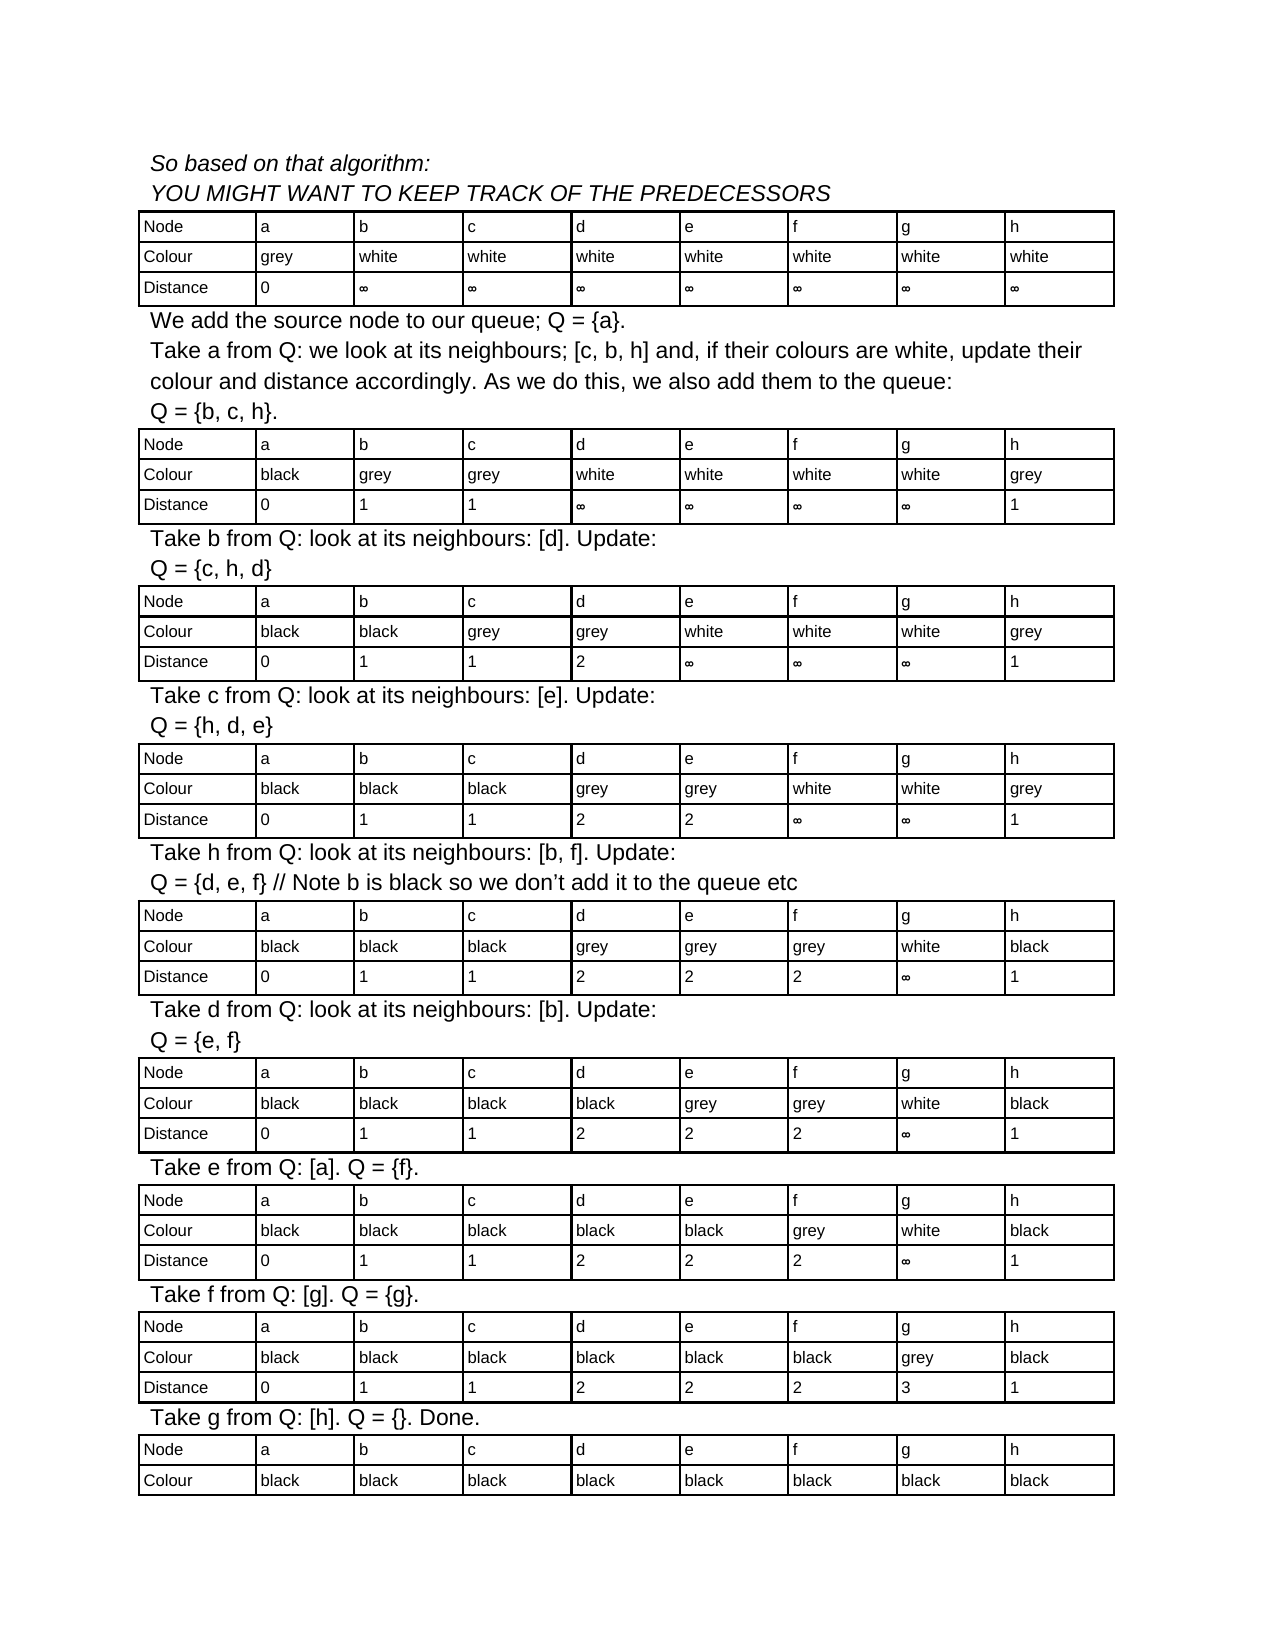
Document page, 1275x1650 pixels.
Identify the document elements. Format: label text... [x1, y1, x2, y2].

table_cell black [257, 1089, 353, 1117]
table_header f [789, 213, 896, 241]
table_cell 1 [355, 648, 462, 680]
table_cell Colour [140, 243, 255, 271]
table_cell 1 [464, 648, 570, 680]
table_cell white [898, 775, 1004, 803]
table_header c [464, 213, 570, 241]
table_cell ∞ [789, 805, 896, 837]
table_cell black [464, 1089, 570, 1117]
table_header a [257, 745, 353, 773]
table_cell white [898, 1216, 1004, 1244]
table_header g [898, 587, 1004, 615]
table_cell grey [1006, 460, 1113, 488]
table_cell black [573, 1089, 679, 1117]
table_header b [355, 213, 462, 241]
table_cell ∞ [573, 491, 679, 523]
table_cell grey [355, 460, 462, 488]
table_cell black [1006, 1466, 1113, 1494]
table_cell white [464, 243, 570, 271]
table_cell 0 [257, 1119, 353, 1151]
table_cell Distance [140, 273, 255, 305]
table_cell white [898, 618, 1004, 646]
table_header a [257, 1186, 353, 1214]
table_header b [355, 745, 462, 773]
table_cell 2 [573, 1373, 679, 1401]
text YOU MIGHT WANT TO KEEP TRACK OF THE PREDECESSORS [150, 180, 1125, 207]
table_cell Distance [140, 1119, 255, 1151]
table_header a [257, 1313, 353, 1341]
table_header h [1006, 213, 1113, 241]
table_header c [464, 902, 570, 930]
table_cell 1 [1006, 962, 1113, 994]
table_header Node [140, 1436, 255, 1464]
table_header g [898, 902, 1004, 930]
table_cell black [355, 775, 462, 803]
text Q = {c, h, d} [150, 555, 1125, 581]
table_cell 2 [681, 1246, 787, 1278]
table_cell black [1006, 1216, 1113, 1244]
table_cell ∞ [681, 648, 787, 680]
text Take e from Q: [a]. Q = {f}. [150, 1153, 1125, 1180]
text Q = {e, f} [150, 1027, 1125, 1053]
table_header d [573, 1313, 679, 1341]
table_header c [464, 430, 570, 458]
table_header g [898, 1059, 1004, 1087]
table_cell 0 [257, 1246, 353, 1278]
table_cell 1 [1006, 491, 1113, 523]
text Take c from Q: look at its neighbours: [e]. Update: [150, 682, 1125, 708]
table_cell black [681, 1343, 787, 1371]
table_header h [1006, 745, 1113, 773]
table_cell 2 [789, 962, 896, 994]
table_cell ∞ [898, 962, 1004, 994]
table_cell black [1006, 932, 1113, 960]
table_header f [789, 1313, 896, 1341]
table_header g [898, 1436, 1004, 1464]
table_header c [464, 1436, 570, 1464]
text Q = {h, d, e} [150, 712, 1125, 738]
table_cell black [257, 1466, 353, 1494]
table_cell black [681, 1216, 787, 1244]
table_header d [573, 745, 679, 773]
table_cell black [355, 1466, 462, 1494]
table_cell 2 [681, 1373, 787, 1401]
table_cell Colour [140, 775, 255, 803]
table_header h [1006, 1059, 1113, 1087]
table_header h [1006, 1186, 1113, 1214]
table_header a [257, 213, 353, 241]
table_header a [257, 902, 353, 930]
table_cell 2 [681, 1119, 787, 1151]
table_cell 1 [464, 805, 570, 837]
table_cell black [898, 1466, 1004, 1494]
table_cell black [355, 1216, 462, 1244]
table_cell white [681, 618, 787, 646]
table_cell 2 [681, 805, 787, 837]
text Take d from Q: look at its neighbours: [b]. Update: [150, 996, 1125, 1023]
table_cell 1 [355, 491, 462, 523]
table_header b [355, 1186, 462, 1214]
table_cell 2 [573, 805, 679, 837]
table_header b [355, 587, 462, 615]
table_cell 2 [573, 962, 679, 994]
table_header d [573, 902, 679, 930]
table_cell 2 [573, 1246, 679, 1278]
table_cell black [257, 460, 353, 488]
table_cell grey [789, 1089, 896, 1117]
table_header Node [140, 1059, 255, 1087]
table_header e [681, 1186, 787, 1214]
table_header Node [140, 587, 255, 615]
table_cell Colour [140, 460, 255, 488]
table_header Node [140, 430, 255, 458]
table_cell black [464, 1466, 570, 1494]
table_cell grey [789, 1216, 896, 1244]
table_header f [789, 587, 896, 615]
table_cell Colour [140, 1216, 255, 1244]
table_cell grey [898, 1343, 1004, 1371]
table_header e [681, 213, 787, 241]
table_cell Colour [140, 932, 255, 960]
table_cell black [464, 1343, 570, 1371]
table_cell black [681, 1466, 787, 1494]
table_header h [1006, 1436, 1113, 1464]
table_cell 1 [464, 1246, 570, 1278]
text Q = {b, c, h}. [150, 398, 1125, 424]
table_cell ∞ [898, 491, 1004, 523]
table_header f [789, 745, 896, 773]
table_cell ∞ [789, 648, 896, 680]
table_cell 1 [464, 1119, 570, 1151]
table_cell white [789, 618, 896, 646]
table_cell 0 [257, 491, 353, 523]
table_header b [355, 1436, 462, 1464]
table_cell black [355, 618, 462, 646]
table_header b [355, 430, 462, 458]
table_cell grey [681, 1089, 787, 1117]
table_header f [789, 1059, 896, 1087]
table_header g [898, 745, 1004, 773]
table_cell black [257, 775, 353, 803]
table_header e [681, 430, 787, 458]
table_header c [464, 1059, 570, 1087]
table_cell grey [257, 243, 353, 271]
table_cell black [257, 618, 353, 646]
table_header h [1006, 430, 1113, 458]
table_cell 1 [1006, 648, 1113, 680]
table_cell black [1006, 1343, 1113, 1371]
table_header g [898, 1313, 1004, 1341]
table_cell 1 [464, 1373, 570, 1401]
table_header c [464, 1313, 570, 1341]
table_header e [681, 902, 787, 930]
table_cell grey [681, 775, 787, 803]
table_header a [257, 587, 353, 615]
table_cell white [789, 775, 896, 803]
table_cell grey [681, 932, 787, 960]
table_cell 1 [355, 962, 462, 994]
table_cell white [898, 460, 1004, 488]
table_cell grey [464, 618, 570, 646]
table_header c [464, 1186, 570, 1214]
table_header b [355, 1059, 462, 1087]
table_cell ∞ [898, 1246, 1004, 1278]
text Take g from Q: [h]. Q = {}. Done. [150, 1403, 1125, 1430]
table_cell white [681, 460, 787, 488]
table_cell black [789, 1343, 896, 1371]
table_cell white [898, 932, 1004, 960]
table_cell Distance [140, 1246, 255, 1278]
table_cell 0 [257, 805, 353, 837]
text Take a from Q: we look at its neighbours; [c, b, h] and, if their colours are white, update their colour and distance accordingly. As we do this, we also add them to the queue: [150, 337, 1125, 394]
table_cell ∞ [789, 273, 896, 305]
table_cell ∞ [681, 273, 787, 305]
table_cell 0 [257, 273, 353, 305]
table_cell grey [464, 460, 570, 488]
table_cell Colour [140, 1089, 255, 1117]
table_cell 1 [355, 1373, 462, 1401]
table_cell black [464, 775, 570, 803]
table_cell 1 [464, 491, 570, 523]
table_cell 1 [1006, 805, 1113, 837]
table_header f [789, 430, 896, 458]
table_header Node [140, 1186, 255, 1214]
table_header a [257, 430, 353, 458]
table_cell 1 [1006, 1246, 1113, 1278]
text Q = {d, e, f} // Note b is black so we don’t add it to the queue etc [150, 869, 1125, 896]
table_header Node [140, 902, 255, 930]
table_cell 1 [355, 1246, 462, 1278]
table_header Node [140, 745, 255, 773]
table_cell white [898, 1089, 1004, 1117]
table_header e [681, 1436, 787, 1464]
table_header g [898, 1186, 1004, 1214]
text So based on that algorithm: [150, 150, 1125, 176]
table_cell black [1006, 1089, 1113, 1117]
table_cell white [1006, 243, 1113, 271]
table_header g [898, 213, 1004, 241]
table_cell white [355, 243, 462, 271]
table_cell Distance [140, 962, 255, 994]
table_header d [573, 430, 679, 458]
table_header c [464, 745, 570, 773]
table_cell ∞ [681, 491, 787, 523]
table_header f [789, 902, 896, 930]
text Take b from Q: look at its neighbours: [d]. Update: [150, 525, 1125, 551]
table_cell grey [1006, 775, 1113, 803]
table_cell black [355, 932, 462, 960]
table_cell 2 [681, 962, 787, 994]
table_cell 1 [355, 1119, 462, 1151]
table_cell white [573, 243, 679, 271]
table_cell white [681, 243, 787, 271]
table_cell black [573, 1343, 679, 1371]
table_cell 1 [1006, 1373, 1113, 1401]
table_cell black [355, 1089, 462, 1117]
table_cell ∞ [898, 273, 1004, 305]
table_cell grey [573, 618, 679, 646]
text Take f from Q: [g]. Q = {g}. [150, 1281, 1125, 1307]
table_cell Colour [140, 1343, 255, 1371]
table_cell black [789, 1466, 896, 1494]
table_cell 2 [789, 1373, 896, 1401]
table_header e [681, 1313, 787, 1341]
table_cell Distance [140, 805, 255, 837]
table_header b [355, 902, 462, 930]
table_cell black [257, 932, 353, 960]
table_header e [681, 587, 787, 615]
table_cell white [789, 460, 896, 488]
table_cell Distance [140, 648, 255, 680]
table_header f [789, 1186, 896, 1214]
table_cell 0 [257, 648, 353, 680]
table_header d [573, 1059, 679, 1087]
table_cell 1 [355, 805, 462, 837]
table_cell 0 [257, 1373, 353, 1401]
table_cell Distance [140, 1373, 255, 1401]
table_cell black [355, 1343, 462, 1371]
table_cell 2 [573, 1119, 679, 1151]
table_cell white [789, 243, 896, 271]
table_cell Colour [140, 1466, 255, 1494]
table_cell ∞ [898, 648, 1004, 680]
table_cell ∞ [573, 273, 679, 305]
table_cell black [257, 1343, 353, 1371]
table_cell ∞ [464, 273, 570, 305]
table_header h [1006, 1313, 1113, 1341]
table_cell ∞ [789, 491, 896, 523]
table_cell 2 [789, 1119, 896, 1151]
table_header d [573, 213, 679, 241]
table_header b [355, 1313, 462, 1341]
table_header e [681, 1059, 787, 1087]
table_cell Distance [140, 491, 255, 523]
table_header e [681, 745, 787, 773]
table_cell white [898, 243, 1004, 271]
table_cell 0 [257, 962, 353, 994]
table_header h [1006, 902, 1113, 930]
table_header g [898, 430, 1004, 458]
table_cell grey [789, 932, 896, 960]
table_cell 2 [573, 648, 679, 680]
table_cell 1 [464, 962, 570, 994]
table_cell 2 [789, 1246, 896, 1278]
table_cell 3 [898, 1373, 1004, 1401]
table_cell Colour [140, 618, 255, 646]
table_cell black [573, 1216, 679, 1244]
table_cell ∞ [898, 805, 1004, 837]
table_cell 1 [1006, 1119, 1113, 1151]
table_cell black [464, 932, 570, 960]
table_header Node [140, 1313, 255, 1341]
table_header a [257, 1059, 353, 1087]
table_cell black [573, 1466, 679, 1494]
table_cell black [464, 1216, 570, 1244]
table_header h [1006, 587, 1113, 615]
table_cell grey [573, 932, 679, 960]
table_cell ∞ [898, 1119, 1004, 1151]
text Take h from Q: look at its neighbours: [b, f]. Update: [150, 839, 1125, 866]
table_cell ∞ [1006, 273, 1113, 305]
table_header f [789, 1436, 896, 1464]
table_header d [573, 1436, 679, 1464]
table_header d [573, 587, 679, 615]
table_header c [464, 587, 570, 615]
table_cell grey [1006, 618, 1113, 646]
table_cell black [257, 1216, 353, 1244]
text We add the source node to our queue; Q = {a}. [150, 307, 1125, 333]
table_cell white [573, 460, 679, 488]
table_header a [257, 1436, 353, 1464]
table_cell grey [573, 775, 679, 803]
table_cell ∞ [355, 273, 462, 305]
table_header d [573, 1186, 679, 1214]
table_header Node [140, 213, 255, 241]
